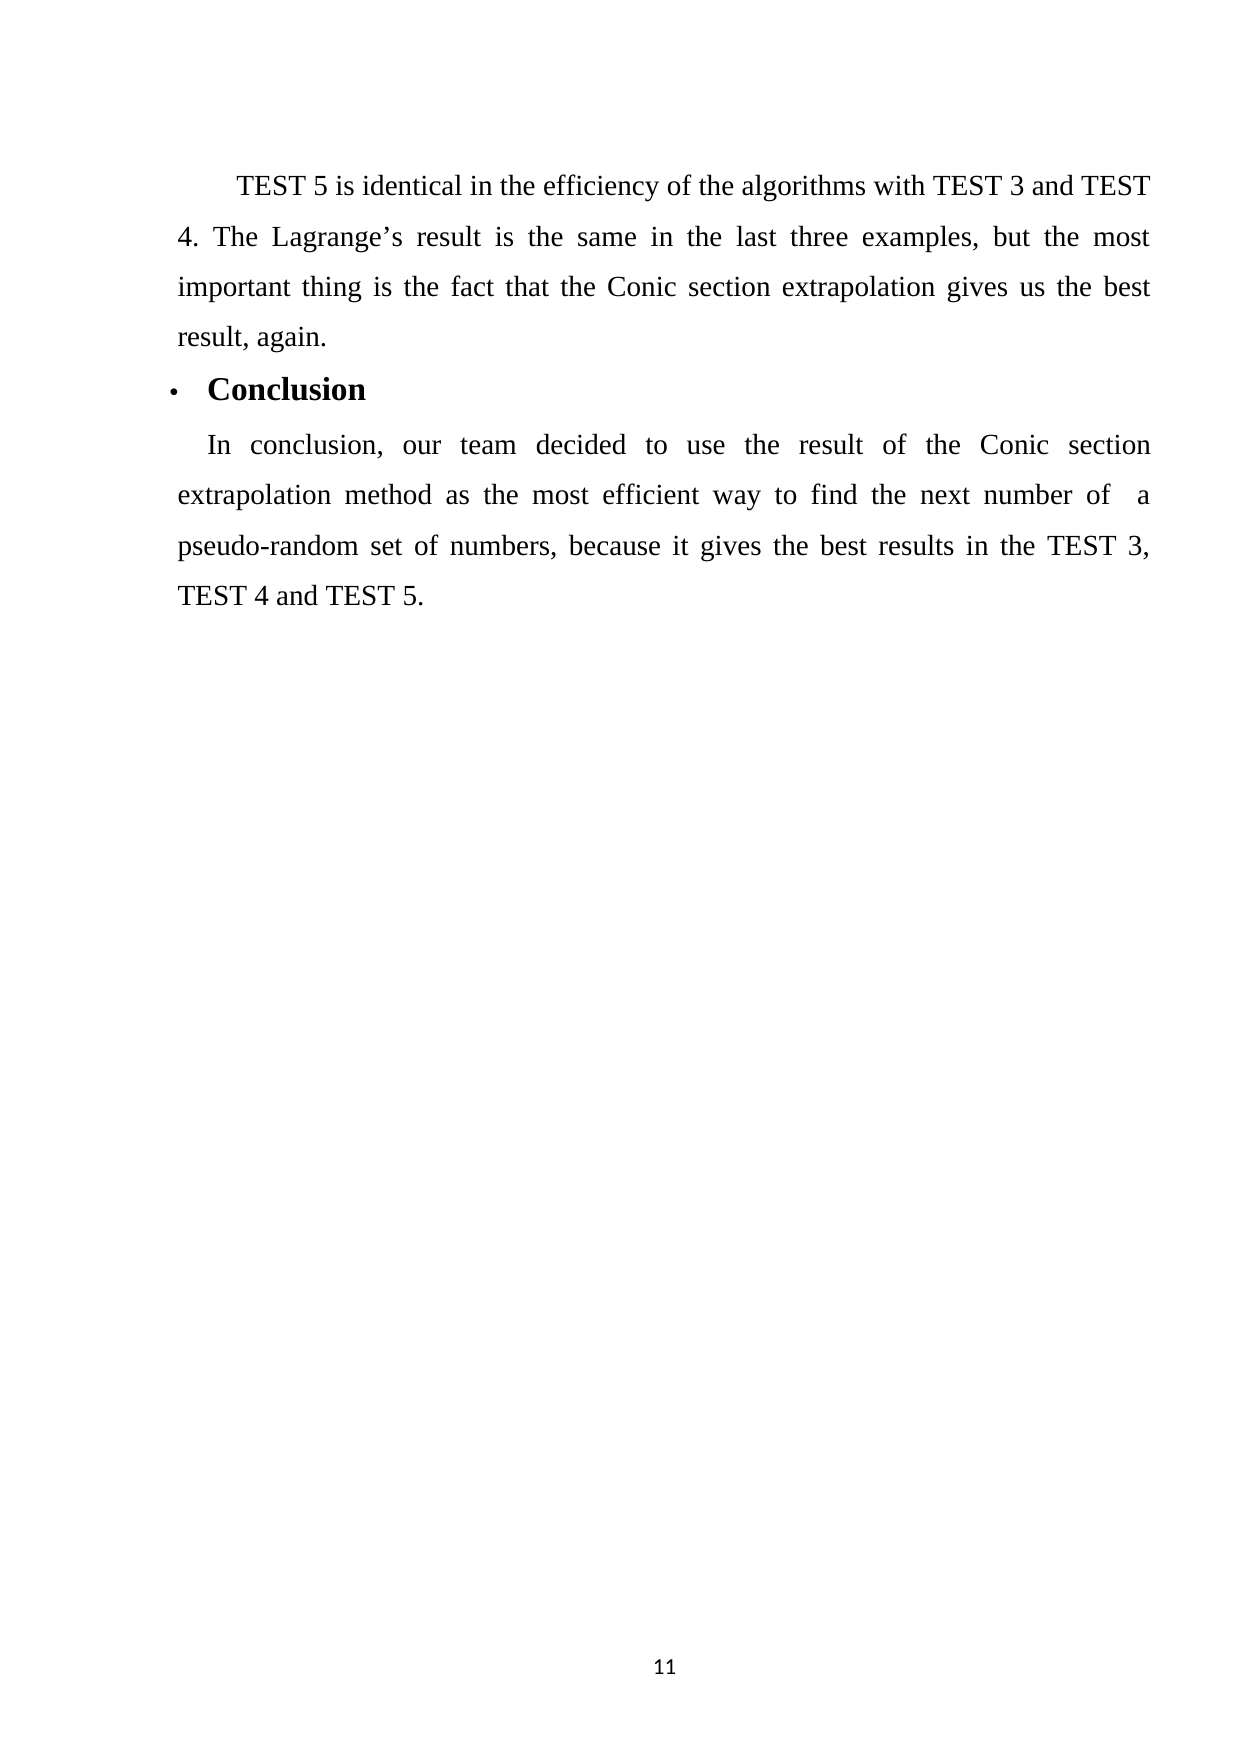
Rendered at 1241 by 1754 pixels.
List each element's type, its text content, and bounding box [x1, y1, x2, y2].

text In conclusion, our team decided to use the result of the Conic section extrapolation method as the most efficient way to find the next number of a pseudo-random set of numbers, because it gives the best results in the TEST 3, TEST 4 and TEST 5. [177, 427, 1152, 612]
text TEST 5 is identical in the efficiency of the algorithms with TEST 3 and TEST 4. The Lagrange’s result is the same in the last three examples, but the most important thing is the fact that the Conic section extrapolation gives us the best result, again. [177, 168, 1152, 353]
list Conclusion [169, 370, 1152, 408]
